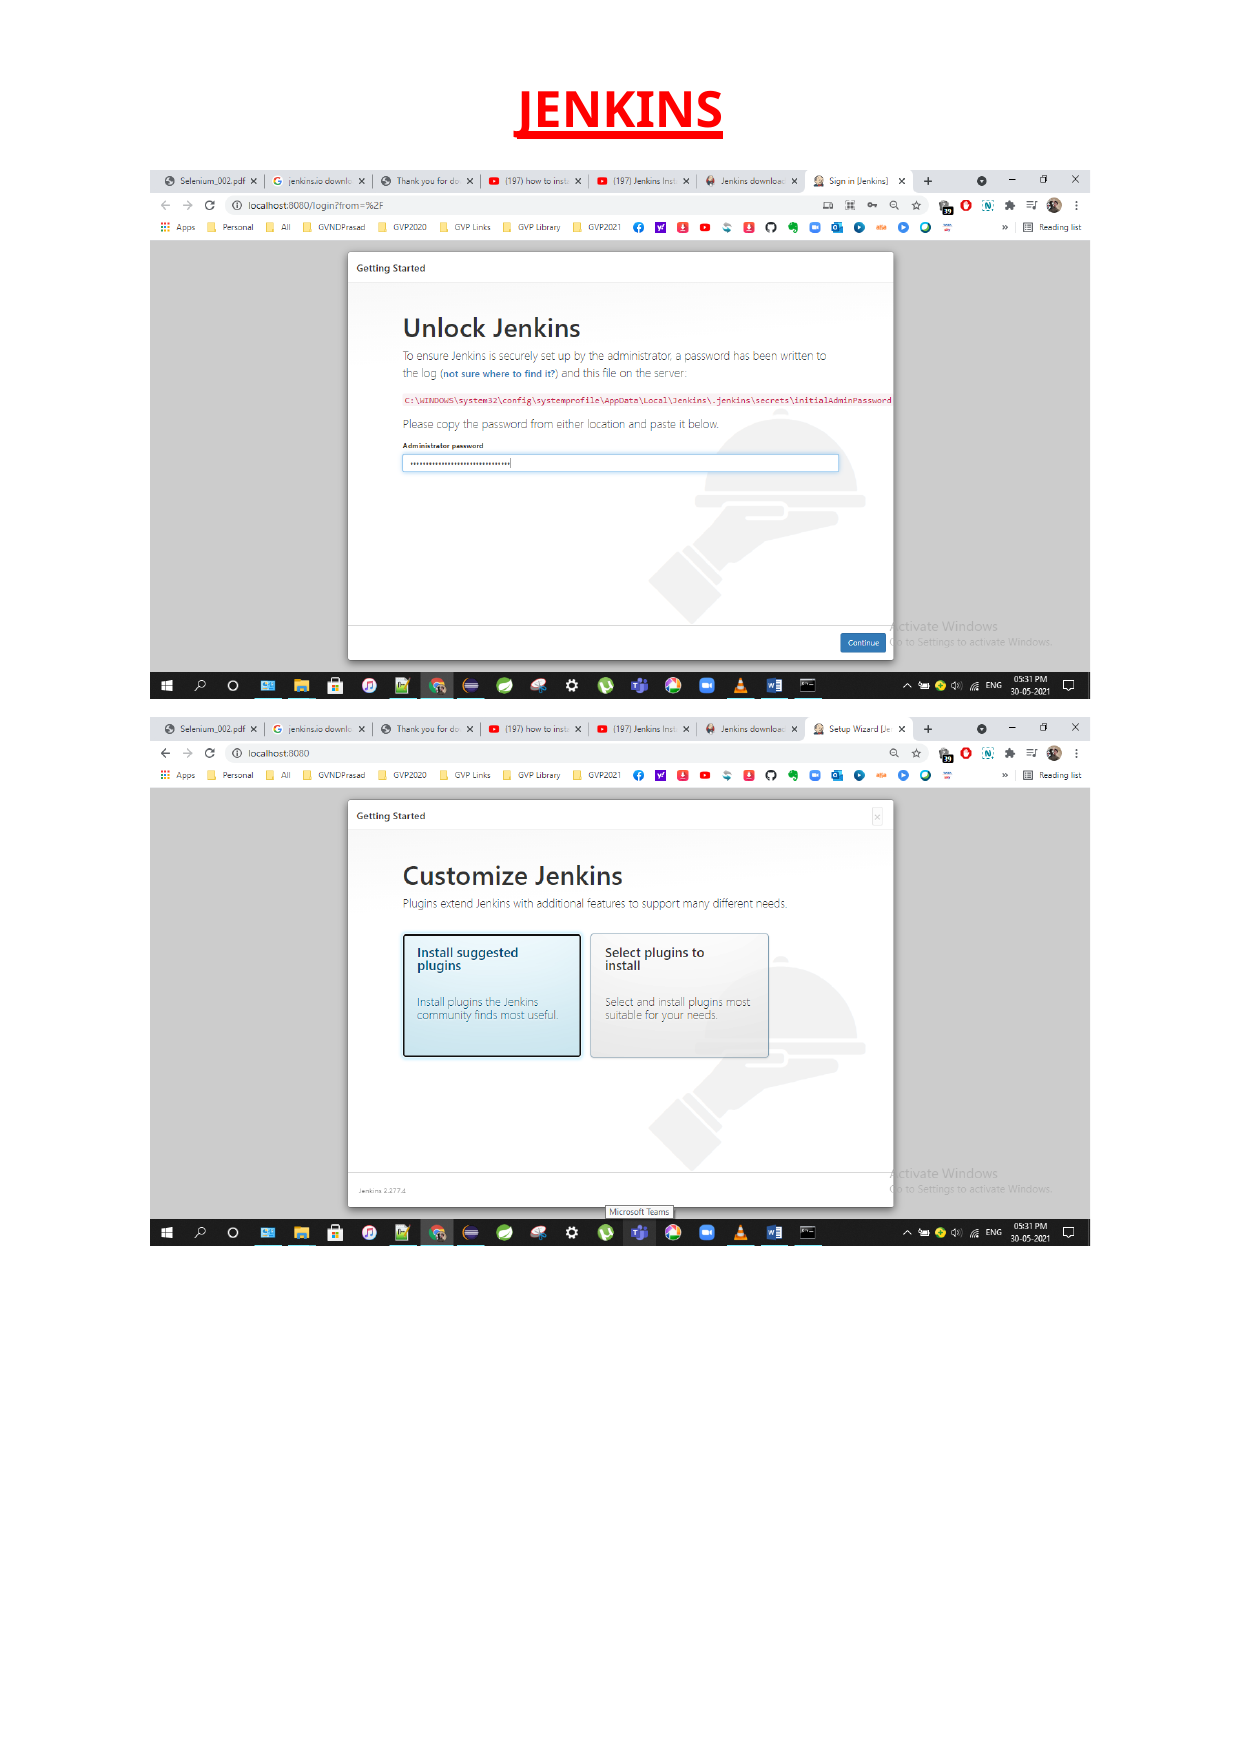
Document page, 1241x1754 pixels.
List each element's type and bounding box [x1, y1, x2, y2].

picture [150, 717, 1091, 1246]
picture [150, 170, 1091, 699]
